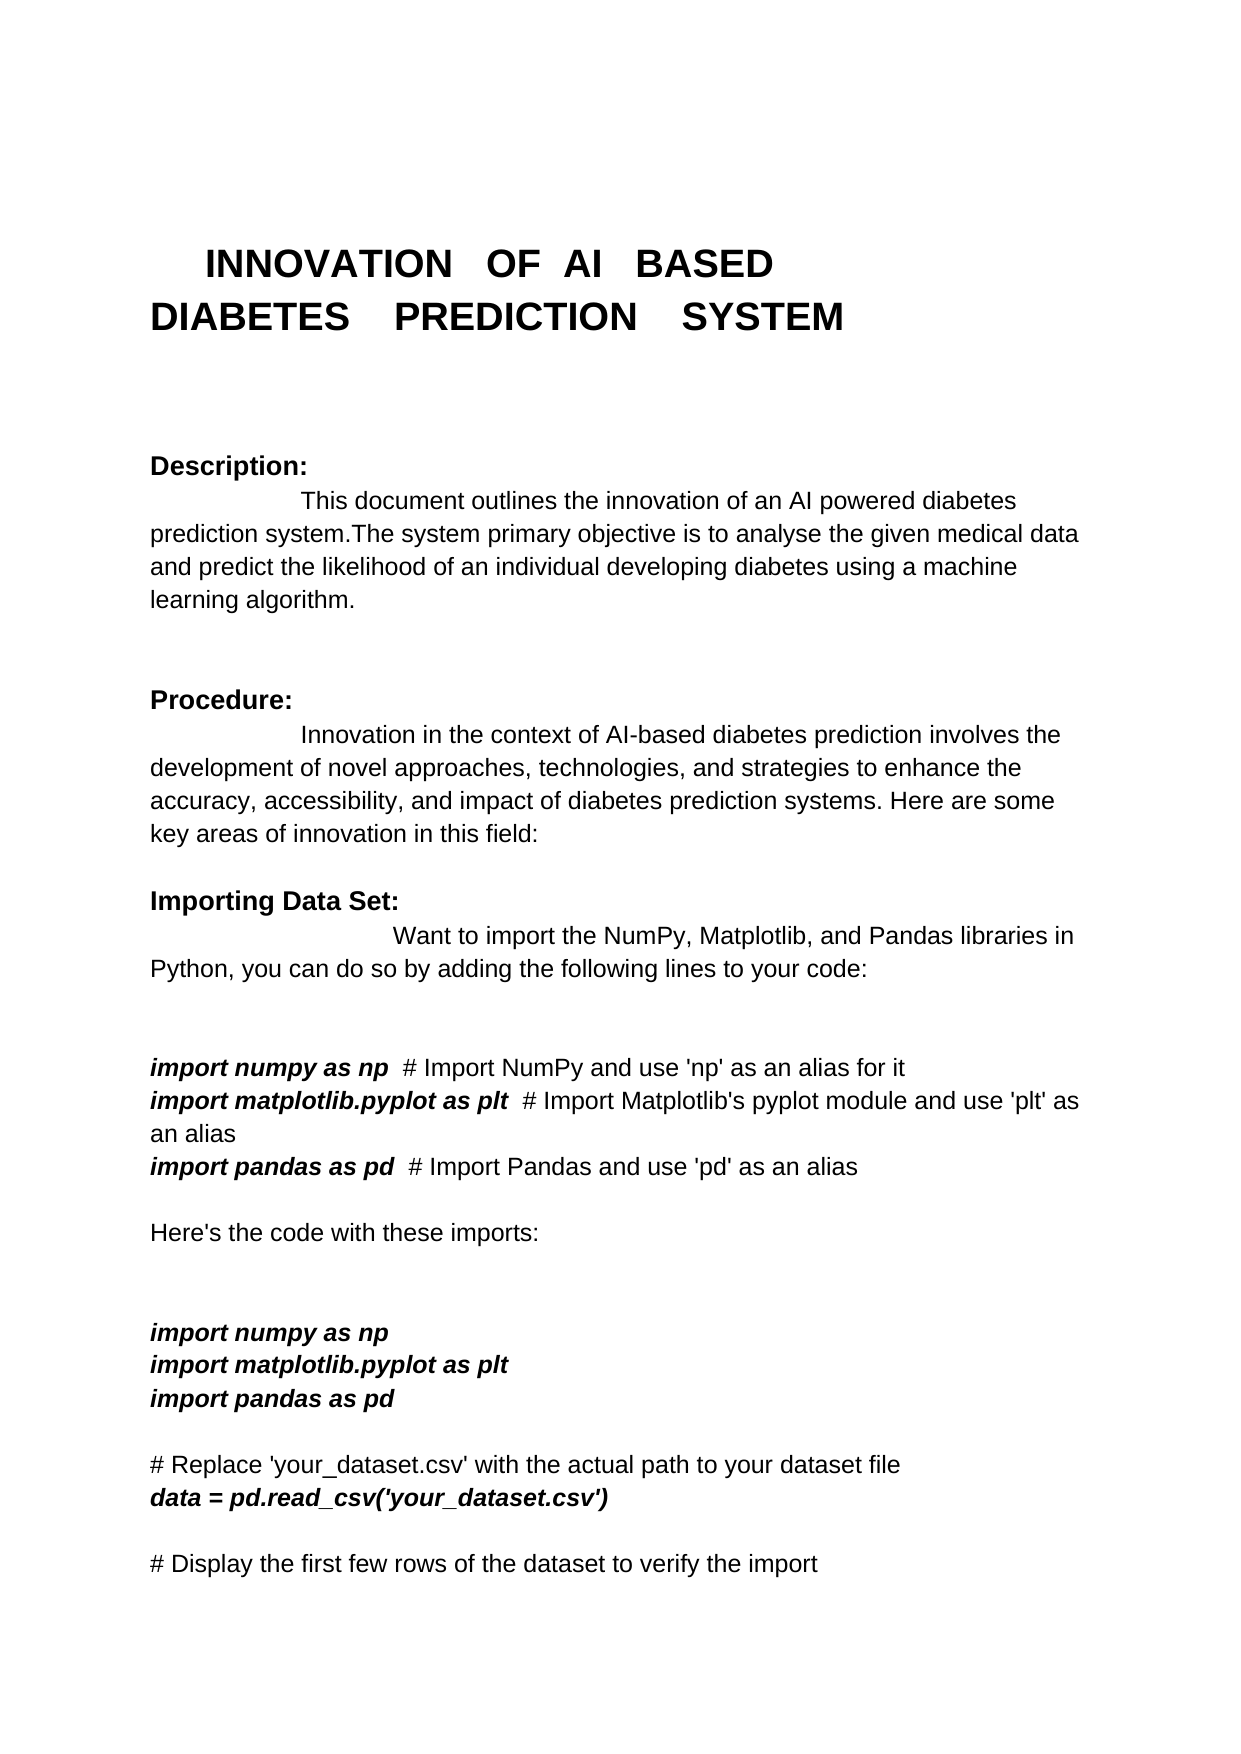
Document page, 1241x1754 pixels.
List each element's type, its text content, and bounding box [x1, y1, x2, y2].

text import numpy as np [150, 1317, 1090, 1346]
text import pandas as pd # Import Pandas and use 'pd' as an alias [150, 1152, 1090, 1181]
text import numpy as np # Import NumPy and use 'np' as an alias for it [150, 1053, 1090, 1082]
text Importing Data Set: [150, 885, 1090, 917]
text import matplotlib.pyplot as plt # Import Matplotlib's pyplot module and use 'plt' as an alias [150, 1086, 1090, 1148]
text This document outlines the innovation of an AI powered diabetes prediction system.The system primary objective is to analyse the given medical data and predict the likelihood of an individual developing diabetes using a machine learning algorithm. [150, 486, 1090, 614]
text import matplotlib.pyplot as plt [150, 1351, 1090, 1379]
text Want to import the NumPy, Matplotlib, and Pandas libraries in Python, you can do so by adding the following lines to your code: [150, 921, 1090, 983]
text data = pd.read_csv('your_dataset.csv') [150, 1483, 1090, 1511]
text INNOVATION OF AI BASED DIABETES PREDICTION SYSTEM [150, 241, 1090, 339]
text # Replace 'your_dataset.csv' with the actual path to your dataset file [150, 1449, 1090, 1478]
text Here's the code with these imports: [150, 1218, 1090, 1247]
text # Display the first few rows of the dataset to verify the import [150, 1549, 1090, 1577]
text Description: [150, 450, 1090, 481]
text import pandas as pd [150, 1383, 1090, 1412]
text Innovation in the context of AI-based diabetes prediction involves the development of novel approaches, technologies, and strategies to enhance the accuracy, accessibility, and impact of diabetes prediction systems. Here are some key areas of innovation in this field: [150, 720, 1090, 848]
text Procedure: [150, 684, 1090, 716]
